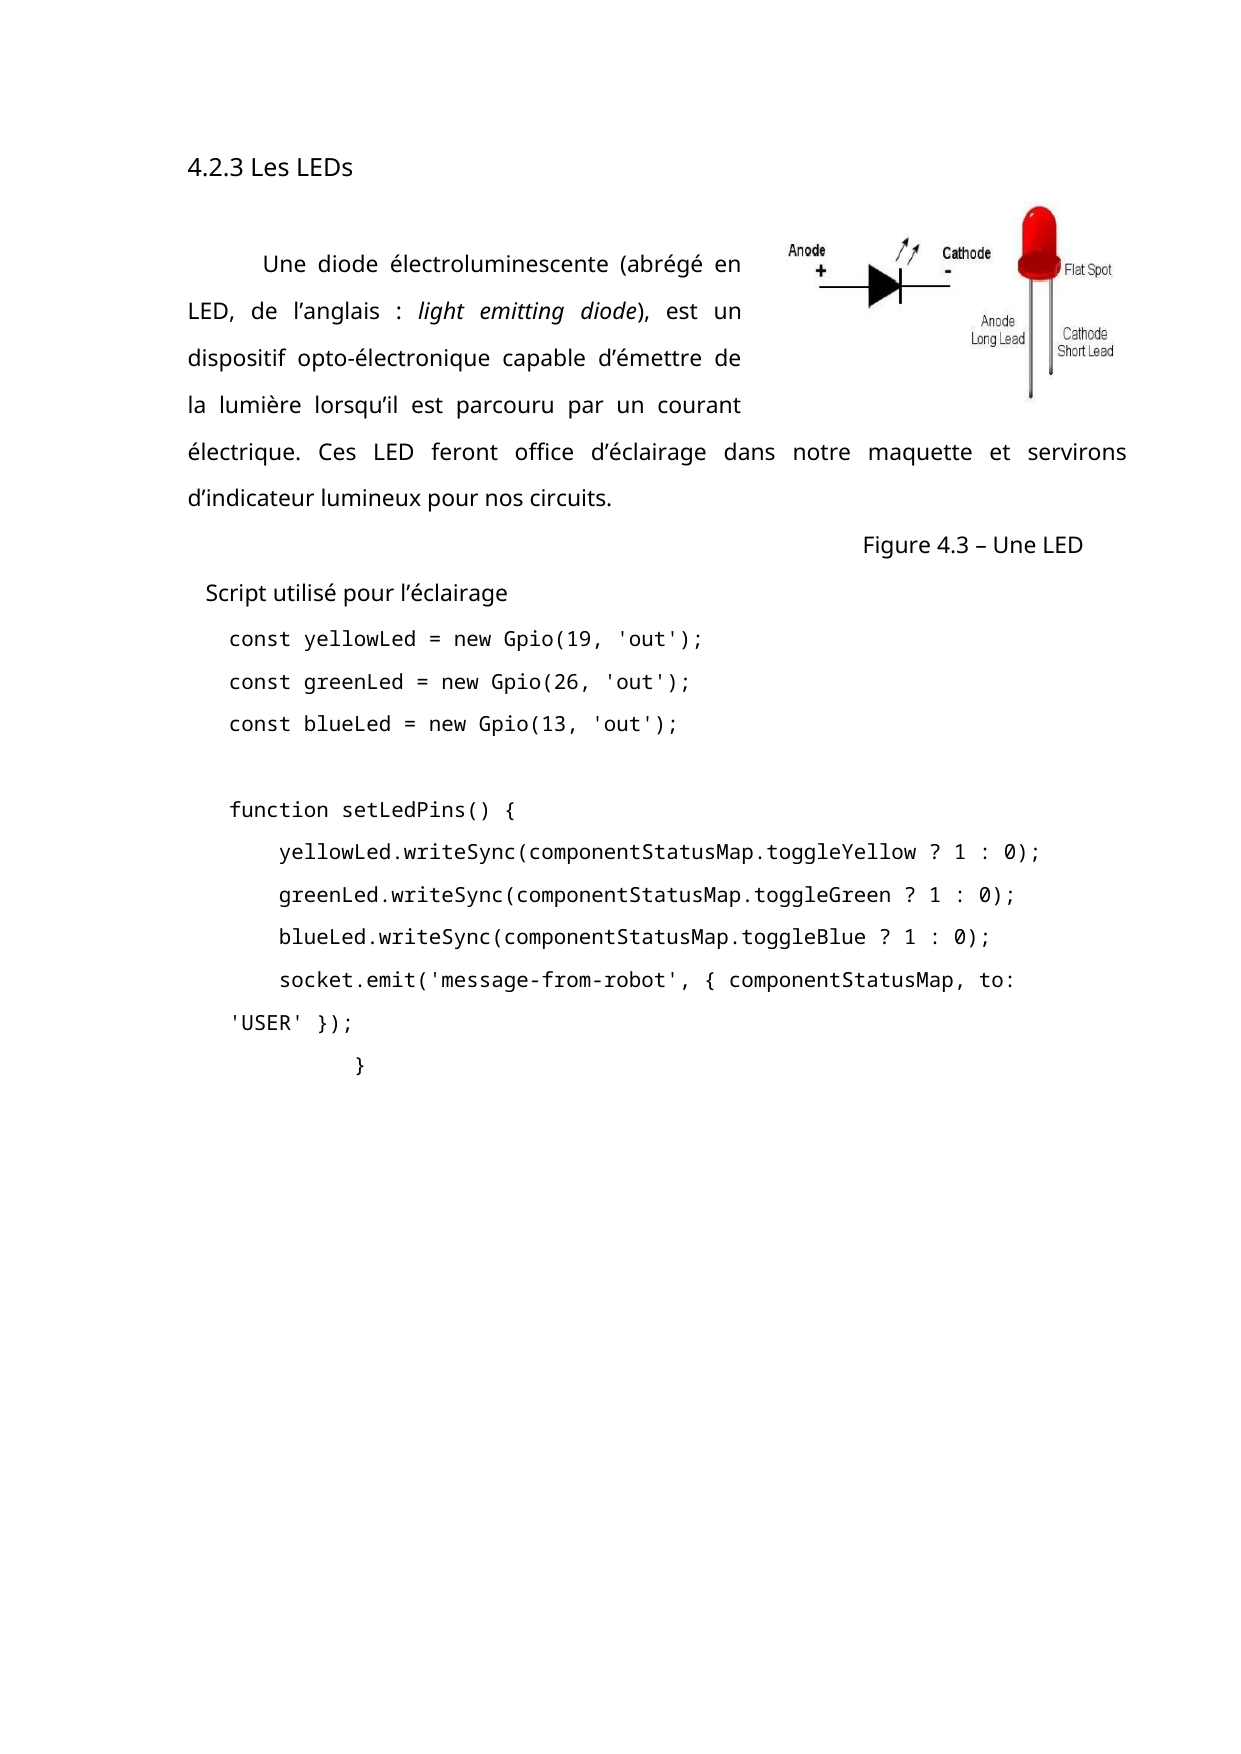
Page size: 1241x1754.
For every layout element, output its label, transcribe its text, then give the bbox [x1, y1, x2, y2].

text } [154, 1050, 1128, 1079]
text greenLed.writeSync(componentStatusMap.toggleGreen ? 1 : 0); [229, 880, 1128, 908]
text Script utilisé pour l’éclairage [187, 577, 1128, 609]
text const greenLed = new Gpio(26, 'out'); [229, 667, 1128, 695]
text Une diode électroluminescente (abrégé en LED, de l’anglais : light emitting diode), est un dispositif opto-électronique capable d’émettre de la lumière lorsqu’il est parcouru par un courant électrique. Ces LED feront office d’éclairage dans notre maquette et servirons d’indicateur lumineux pour nos circuits. [187, 248, 1128, 513]
text yellowLed.writeSync(componentStatusMap.toggleYellow ? 1 : 0); [229, 837, 1128, 866]
text Figure 4.3 – Une LED [112, 529, 1128, 560]
text function setLedPins() { [229, 795, 1128, 823]
text const yellowLed = new Gpio(19, 'out'); [229, 624, 1128, 653]
picture [760, 177, 1146, 418]
text blueLed.writeSync(componentStatusMap.toggleBlue ? 1 : 0); [229, 922, 1128, 951]
text 4.2.3 Les LEDs [112, 150, 1128, 184]
text socket.emit('message-from-robot', { componentStatusMap, to: 'USER' }); [229, 965, 1128, 1036]
text const blueLed = new Gpio(13, 'out'); [229, 709, 1128, 738]
